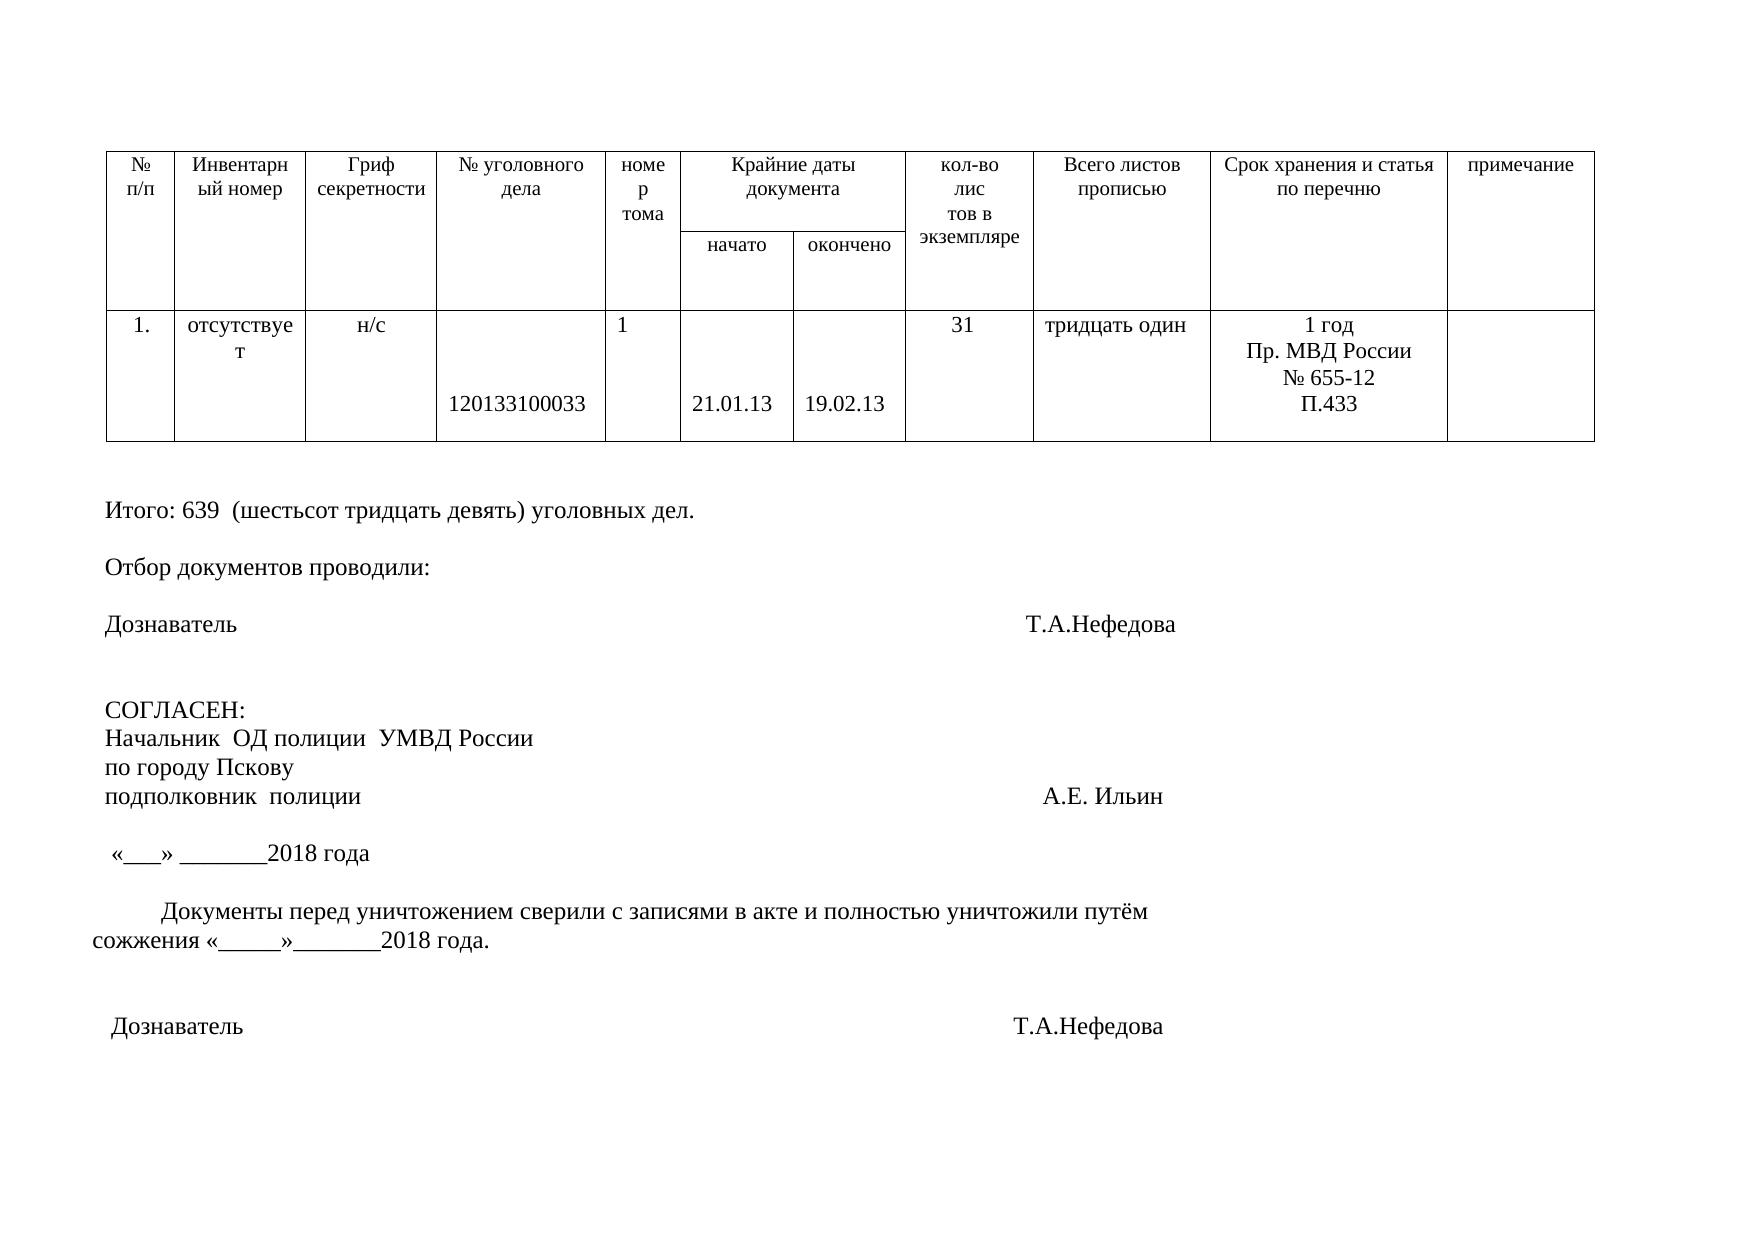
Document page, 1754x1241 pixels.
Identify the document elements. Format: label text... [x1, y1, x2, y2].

text Дознаватель Т.А.Нефедова [29, 1011, 1636, 1040]
table_cell 21.01.13 [681, 311, 793, 441]
table_header примечание [1448, 152, 1594, 310]
table_cell отсутствует [175, 311, 305, 441]
table_cell 1 [606, 311, 680, 441]
text Итого: 639 (шестьсот тридцать девять) уголовных дел. [29, 495, 1636, 524]
table_cell 31 [906, 311, 1033, 441]
table_header Всего листов прописью [1034, 152, 1210, 310]
table_header № уголовного дела [437, 152, 605, 310]
text Начальник ОД полиции УМВД России [29, 723, 1636, 752]
text Отбор документов проводили: [29, 552, 1636, 581]
table_cell 120133100033 [437, 311, 605, 441]
table_cell [1448, 311, 1594, 441]
table_cell тридцать один [1034, 311, 1210, 441]
table_cell окончено [794, 232, 905, 310]
table_cell 19.02.13 [794, 311, 905, 441]
table_cell начато [681, 232, 793, 310]
table_header кол-во лис тов в экземпляре [906, 152, 1033, 310]
table_header Гриф секретности [306, 152, 436, 310]
text «___» _______2018 года [29, 838, 1636, 867]
table_header Инвентарный номер [175, 152, 305, 310]
table_cell н/с [306, 311, 436, 441]
table_header Срок хранения и статья по перечню [1211, 152, 1447, 310]
table_cell 1 год Пр. МВД России № 655-12 П.433 [1211, 311, 1447, 441]
text Дознаватель Т.А.Нефедова [29, 609, 1636, 638]
table_header № п/п [107, 152, 174, 310]
table_cell [107, 311, 174, 441]
text Документы перед уничтожением сверили с записями в акте и полностью уничтожили путём [29, 896, 1636, 925]
table_header номер тома [606, 152, 680, 310]
table_header Крайние даты документа [681, 152, 905, 231]
text сожжения «_____»_______2018 года. [29, 925, 1636, 953]
text по городу Пскову [29, 752, 1636, 781]
text подполковник полиции А.Е. Ильин [29, 781, 1636, 810]
text СОГЛАСЕН: [29, 695, 1636, 723]
